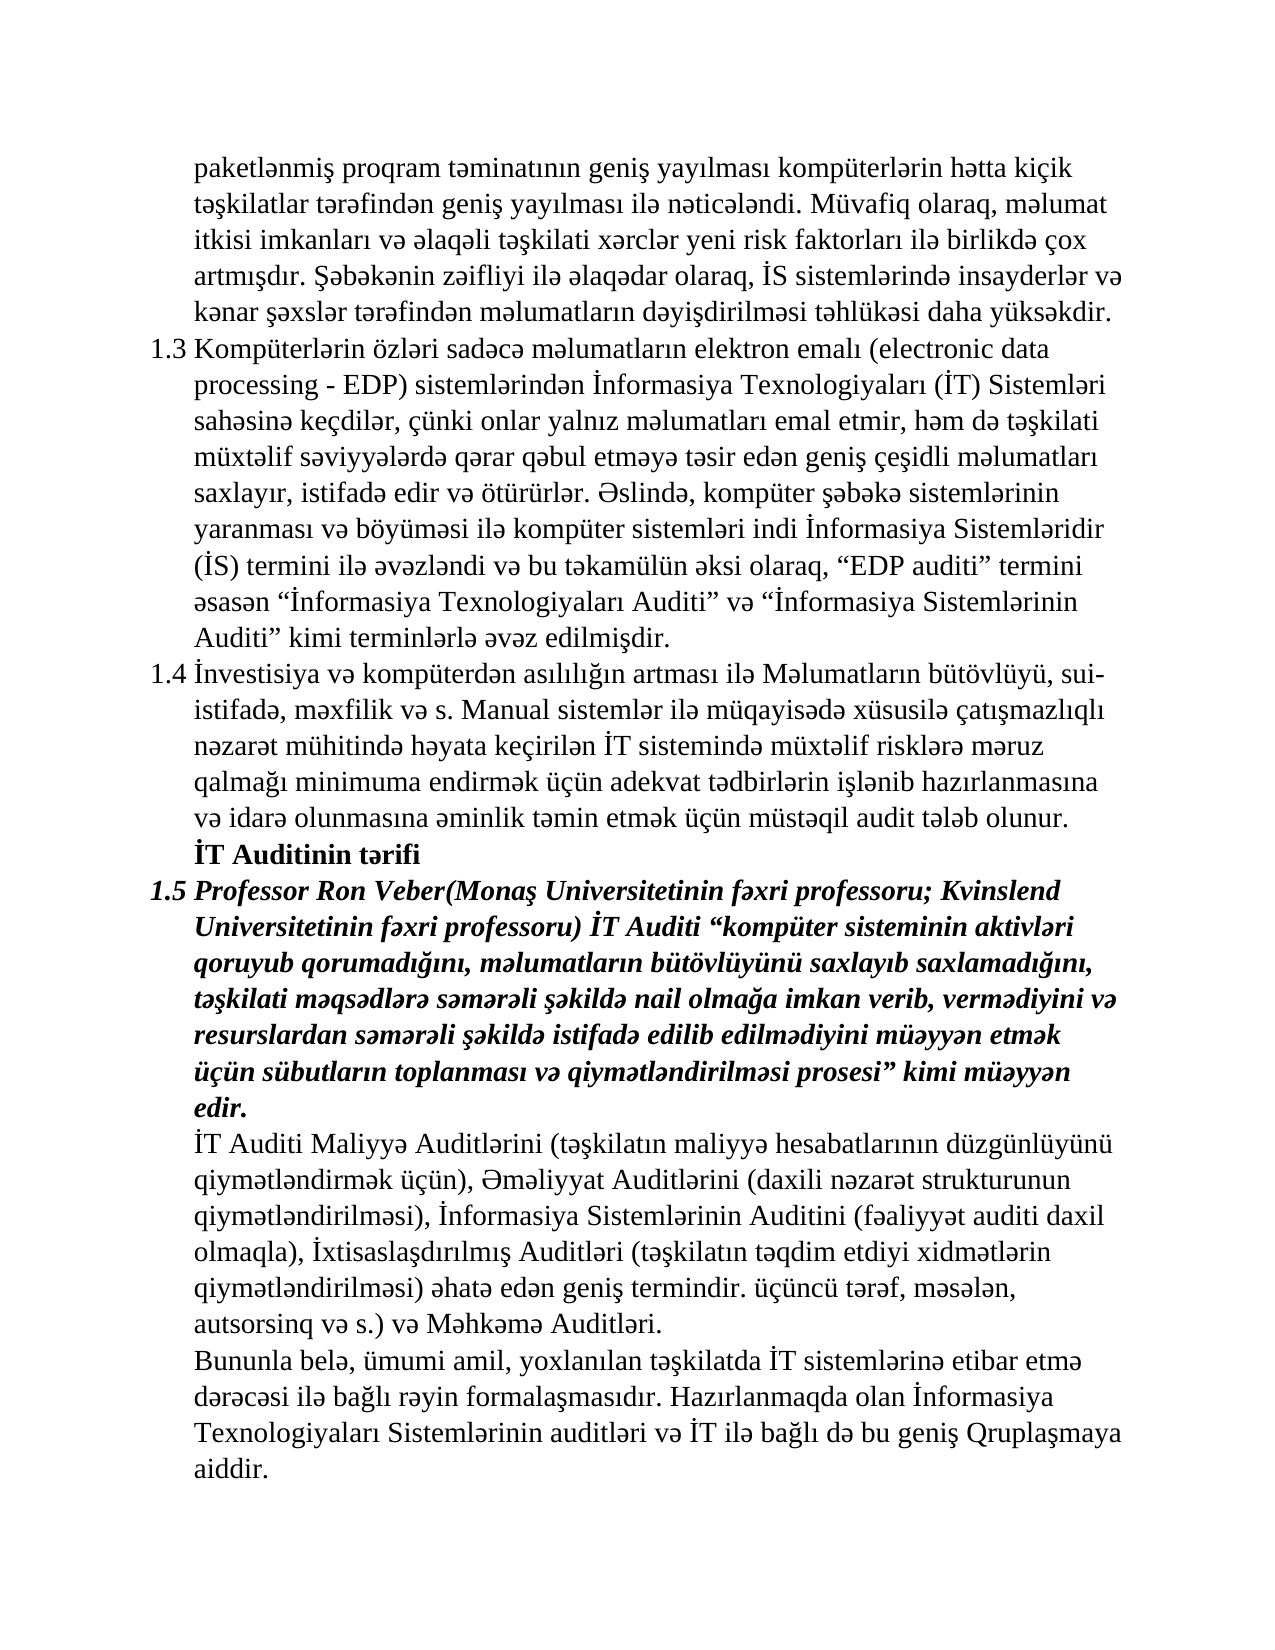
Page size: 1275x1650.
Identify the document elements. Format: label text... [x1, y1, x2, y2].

list Kompüterlərin özləri sadəcə məlumatların elektron emalı (electronic data processing - EDP) sistemlərindən İnformasiya Texnologiyaları (İT) Sistemləri sahəsinə keçdilər, çünki onlar yalnız məlumatları emal etmir, həm də təşkilati müxtəlif səviyyələrdə qərar qəbul etməyə təsir edən geniş çeşidli məlumatları saxlayır, istifadə edir və ötürürlər. Əslində, kompüter şəbəkə sistemlərinin yaranması və böyüməsi ilə kompüter sistemləri indi İnformasiya Sistemləridir (İS) termini ilə əvəzləndi və bu təkamülün əksi olaraq, “EDP auditi” termini əsasən “İnformasiya Texnologiyaları Auditi” və “İnformasiya Sistemlərinin Auditi” kimi terminlərlə əvəz edilmişdir. [150, 331, 1125, 653]
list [150, 150, 1125, 328]
list İT Auditi Maliyyə Auditlərini (təşkilatın maliyyə hesabatlarının düzgünlüyünü qiymətləndirmək üçün), Əməliyyat Auditlərini (daxili nəzarət strukturunun qiymətləndirilməsi), İnformasiya Sistemlərinin Auditini (fəaliyyət auditi daxil olmaqla), İxtisaslaşdırılmış Auditləri (təşkilatın təqdim etdiyi xidmətlərin qiymətləndirilməsi) əhatə edən geniş termindir. üçüncü tərəf, məsələn, autsorsinq və s.) və Məhkəmə Auditləri. [194, 1126, 1125, 1340]
list İnvestisiya və kompüterdən asılılığın artması ilə Məlumatların bütövlüyü, sui-istifadə, məxfilik və s. Manual sistemlər ilə müqayisədə xüsusilə çatışmazlıqlı nəzarət mühitində həyata keçirilən İT sistemində müxtəlif risklərə məruz qalmağı minimuma endirmək üçün adekvat tədbirlərin işlənib hazırlanmasına və idarə olunmasına əminlik təmin etmək üçün müstəqil audit tələb olunur. [150, 656, 1125, 834]
list Bununla belə, ümumi amil, yoxlanılan təşkilatda İT sistemlərinə etibar etmə dərəcəsi ilə bağlı rəyin formalaşmasıdır. Hazırlanmaqda olan İnformasiya Texnologiyaları Sistemlərinin auditləri və İT ilə bağlı də bu geniş Qruplaşmaya aiddir. [194, 1343, 1125, 1485]
list Professor Ron Veber(Monaş Universitetinin fəxri professoru; Kvinslend Universitetinin fəxri professoru) İT Auditi “kompüter sisteminin aktivləri qoruyub qorumadığını, məlumatların bütövlüyünü saxlayıb saxlamadığını, təşkilati məqsədlərə səmərəli şəkildə nail olmağa imkan verib, vermədiyini və resurslardan səmərəli şəkildə istifadə edilib edilmədiyini müəyyən etmək üçün sübutların toplanması və qiymətləndirilməsi prosesi” kimi müəyyən edir. [150, 873, 1125, 1123]
list İT Auditinin tərifi [194, 837, 1125, 870]
